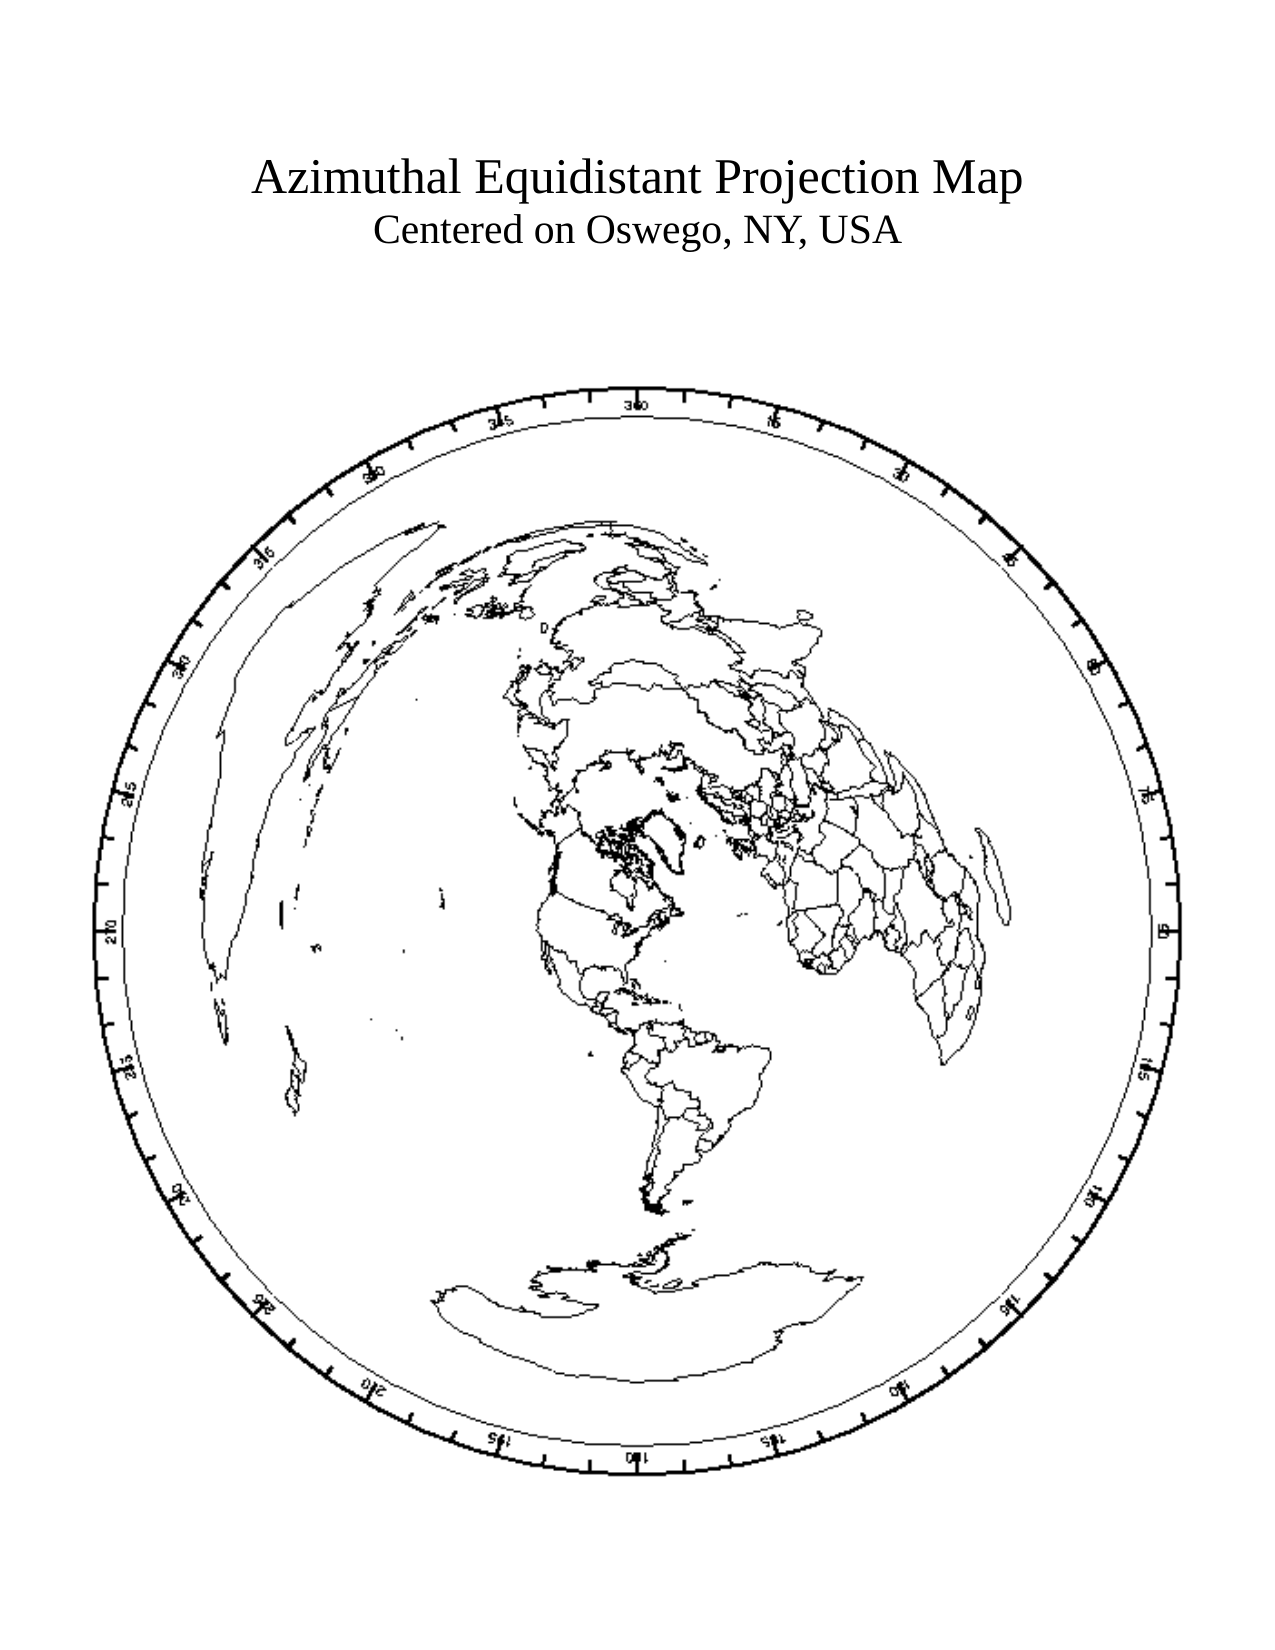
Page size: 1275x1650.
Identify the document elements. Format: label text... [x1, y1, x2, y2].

text Azimuthal Equidistant Projection Map [118, 147, 1157, 204]
text Centered on Oswego, NY, USA [118, 204, 1157, 252]
picture [82, 377, 1193, 1491]
